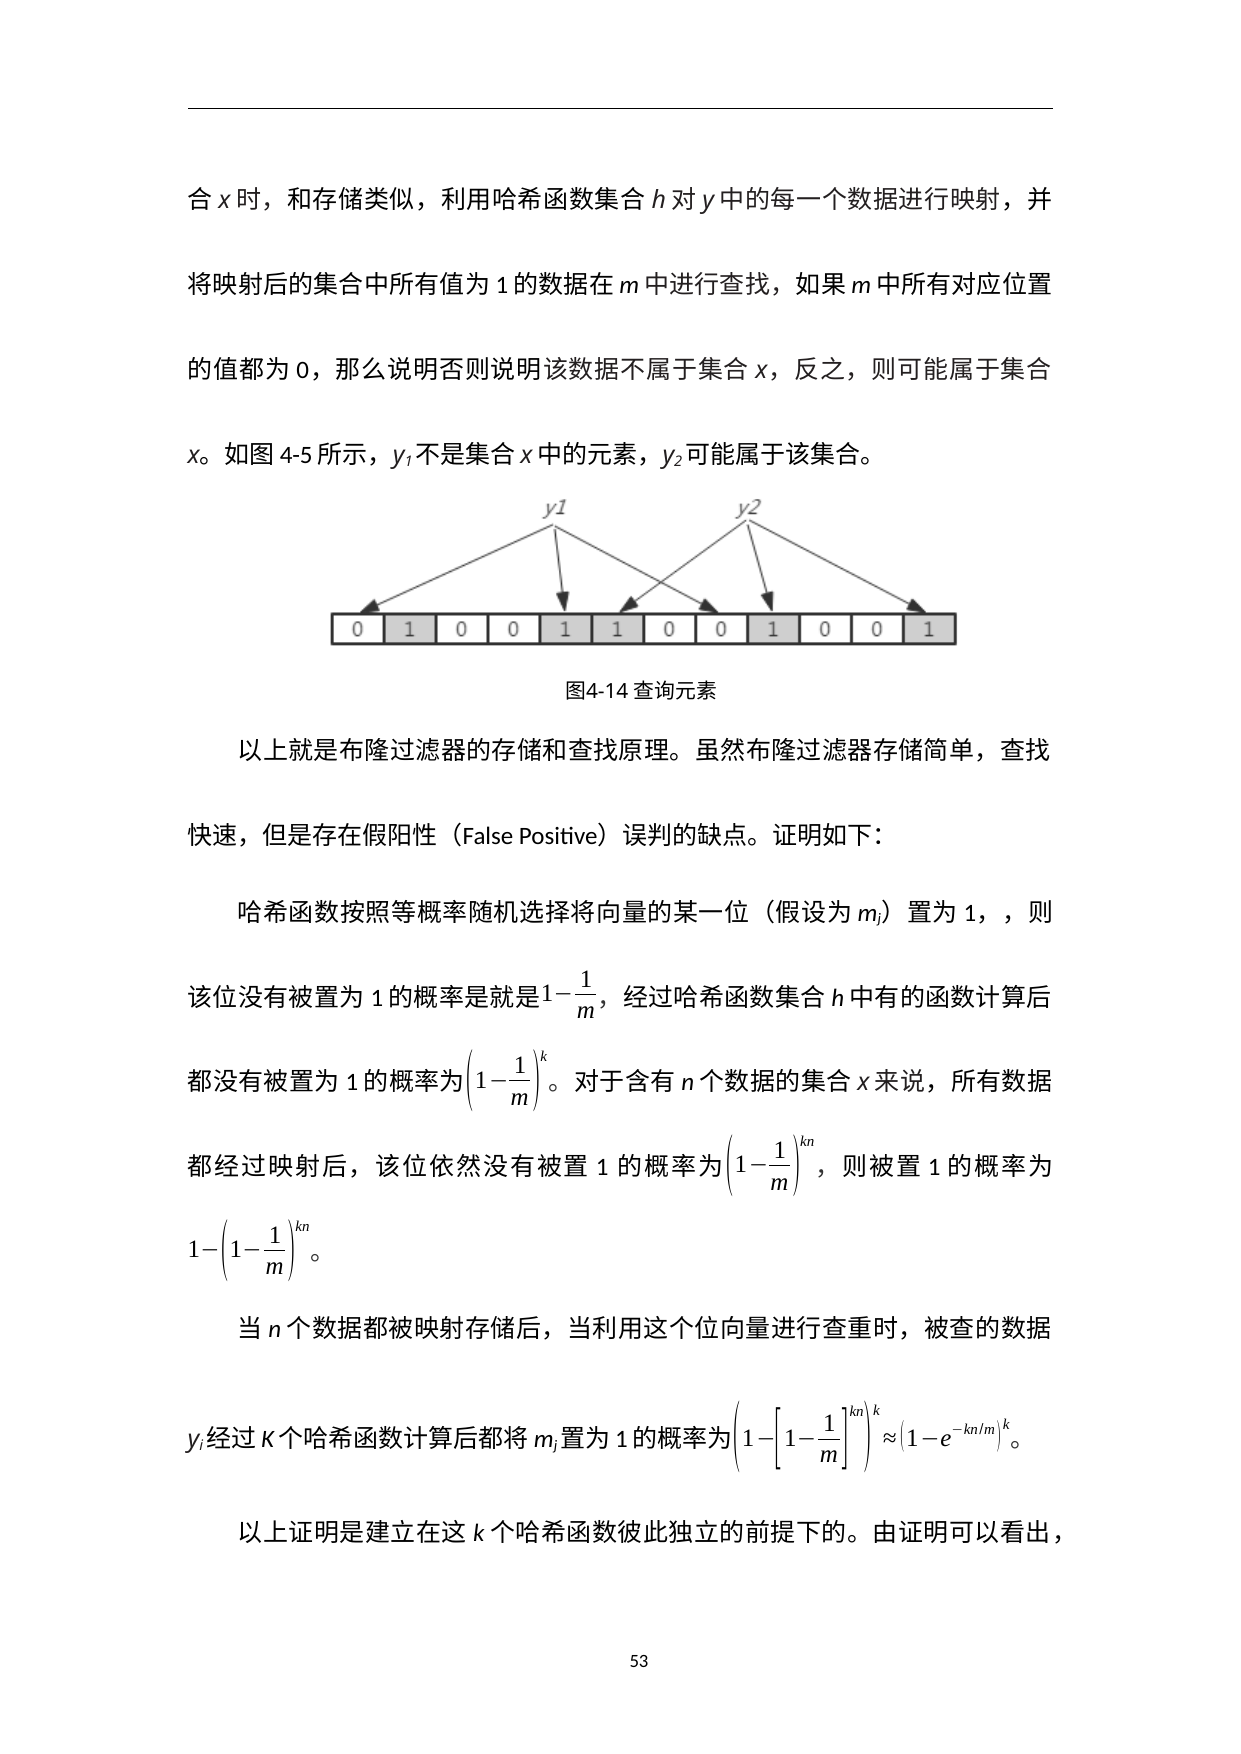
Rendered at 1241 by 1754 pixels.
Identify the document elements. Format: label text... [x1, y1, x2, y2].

picture [328, 495, 963, 650]
text 哈希函数按照等概率随机选择将向量的某一位（假设为mj）置为1，，则该位没有被置为1的概率是就是，经过哈希函数集合h中有的函数计算后都没有被置为1的概率为。对于含有n个数据的集合x来说，所有数据都经过映射后，该位依然没有被置1 的概率为，则被置1的概率为。 [187, 876, 1053, 1284]
text 当n个数据都被映射存储后，当利用这个位向量进行查重时，被查的数据yi经过K个哈希函数计算后都将mj置为1的概率为。 [187, 1293, 1053, 1488]
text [187, 164, 1053, 486]
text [187, 1497, 1053, 1565]
text 以上就是布隆过滤器的存储和查找原理。虽然布隆过滤器存储简单，查找快速，但是存在假阳性（False Positive）误判的缺点。证明如下： [187, 714, 1053, 867]
